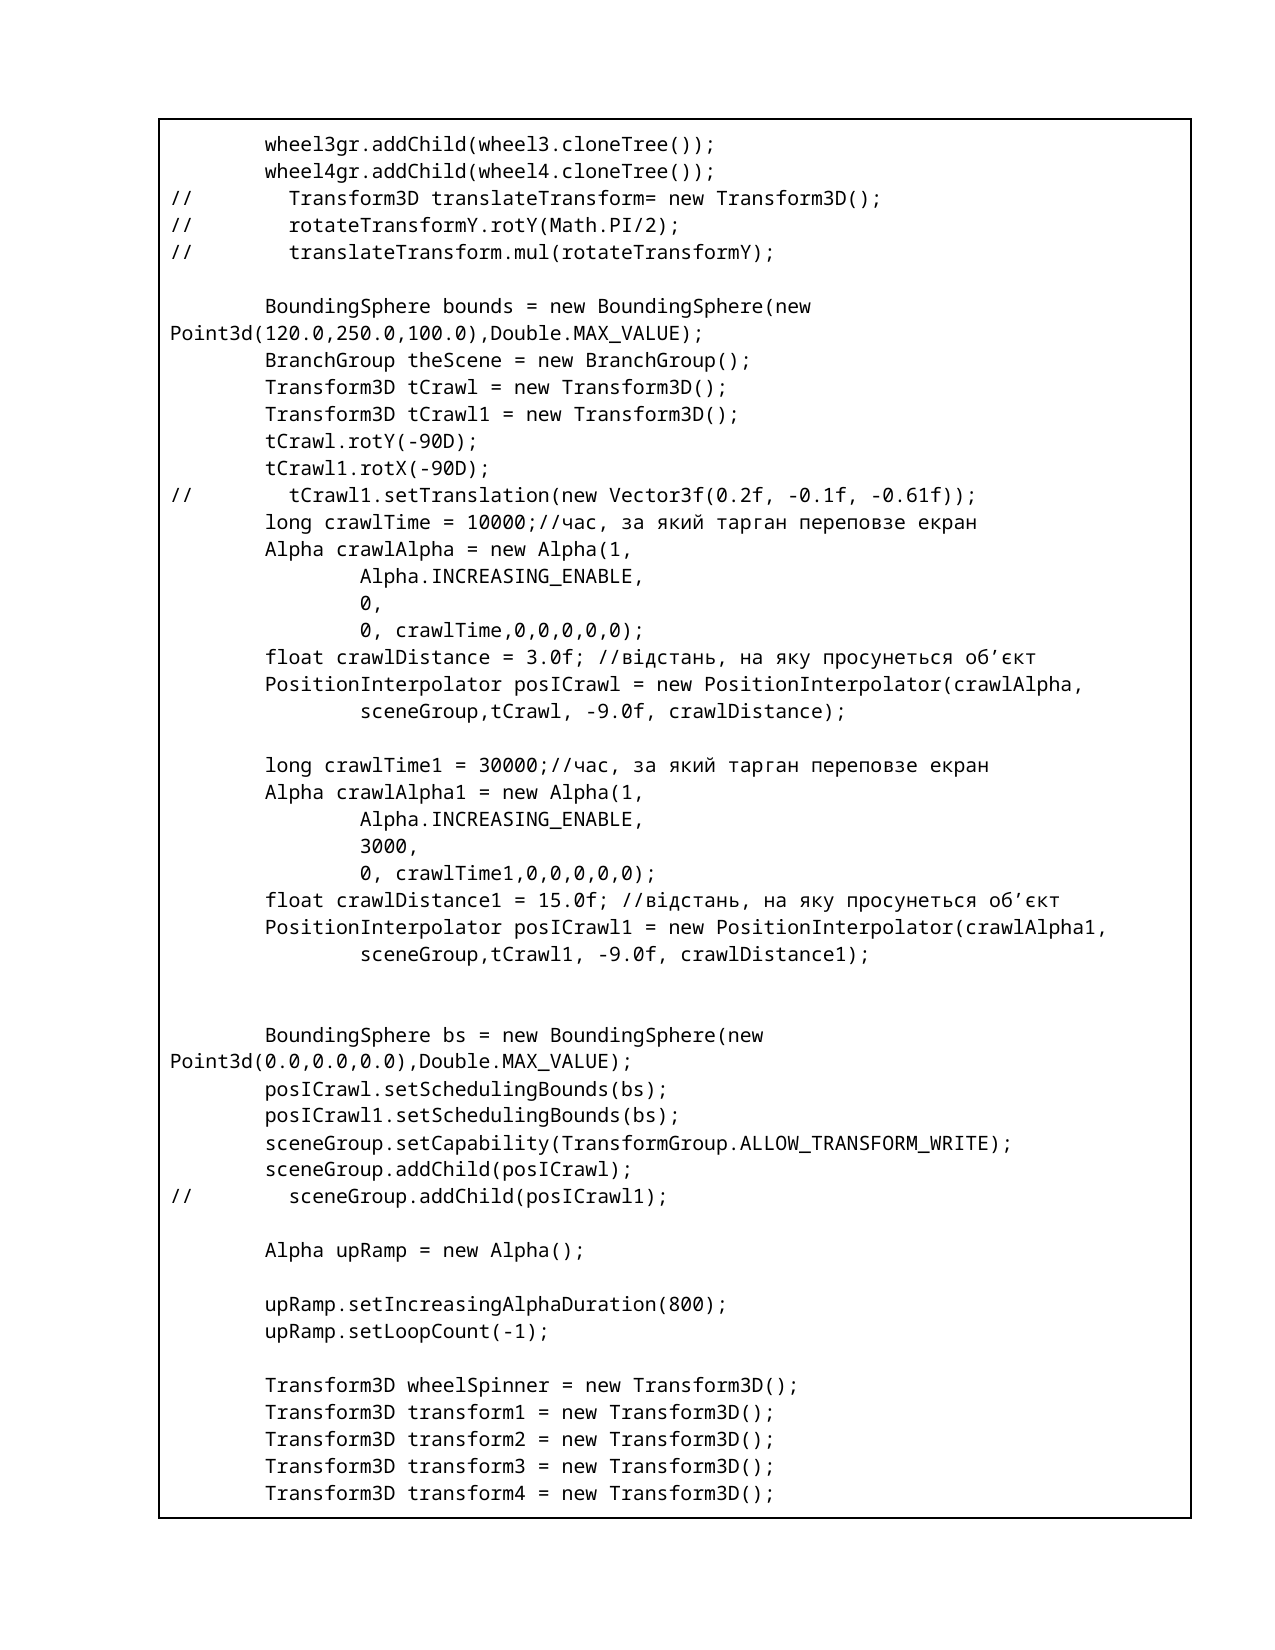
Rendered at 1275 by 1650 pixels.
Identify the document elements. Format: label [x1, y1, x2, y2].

table_cell [160, 120, 1190, 1517]
